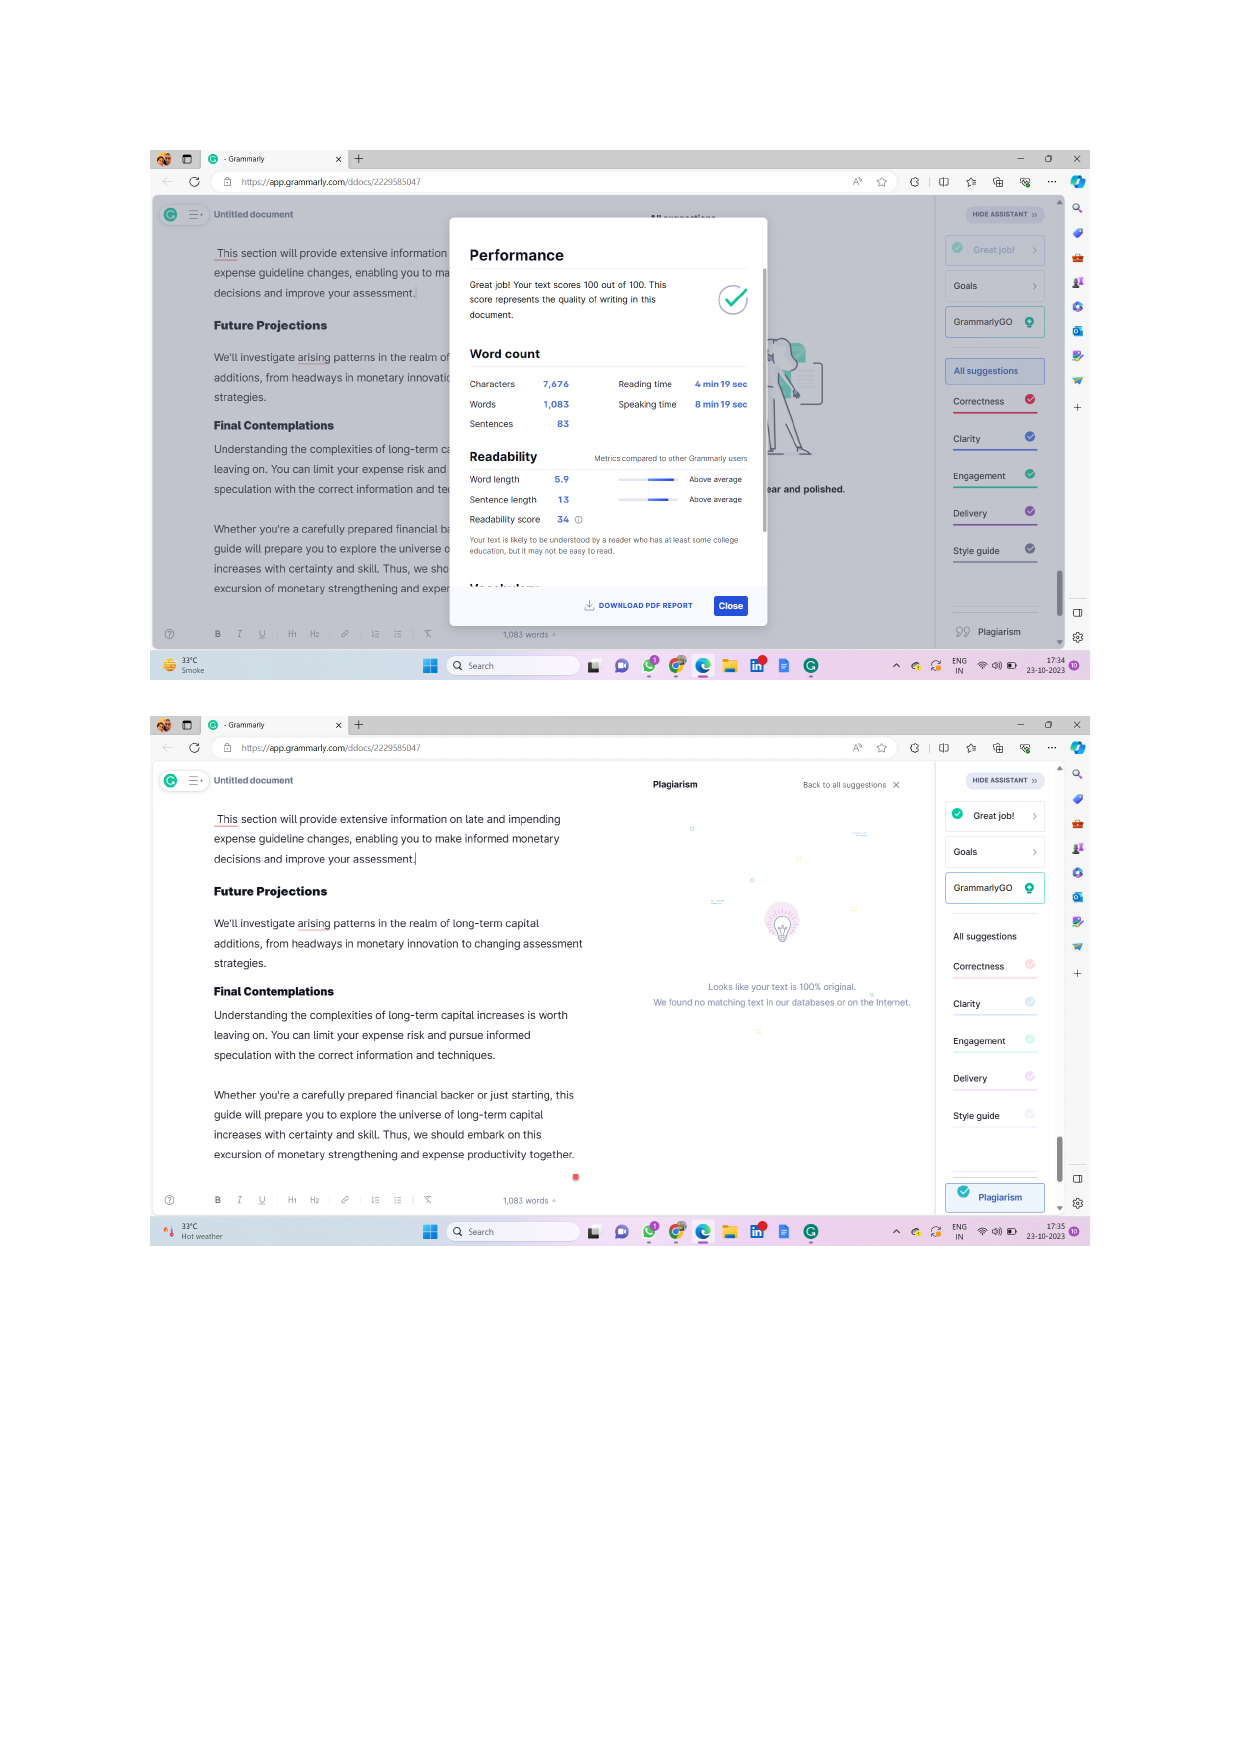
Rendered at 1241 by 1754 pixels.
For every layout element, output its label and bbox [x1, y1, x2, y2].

picture [150, 716, 1091, 1246]
picture [150, 150, 1091, 680]
